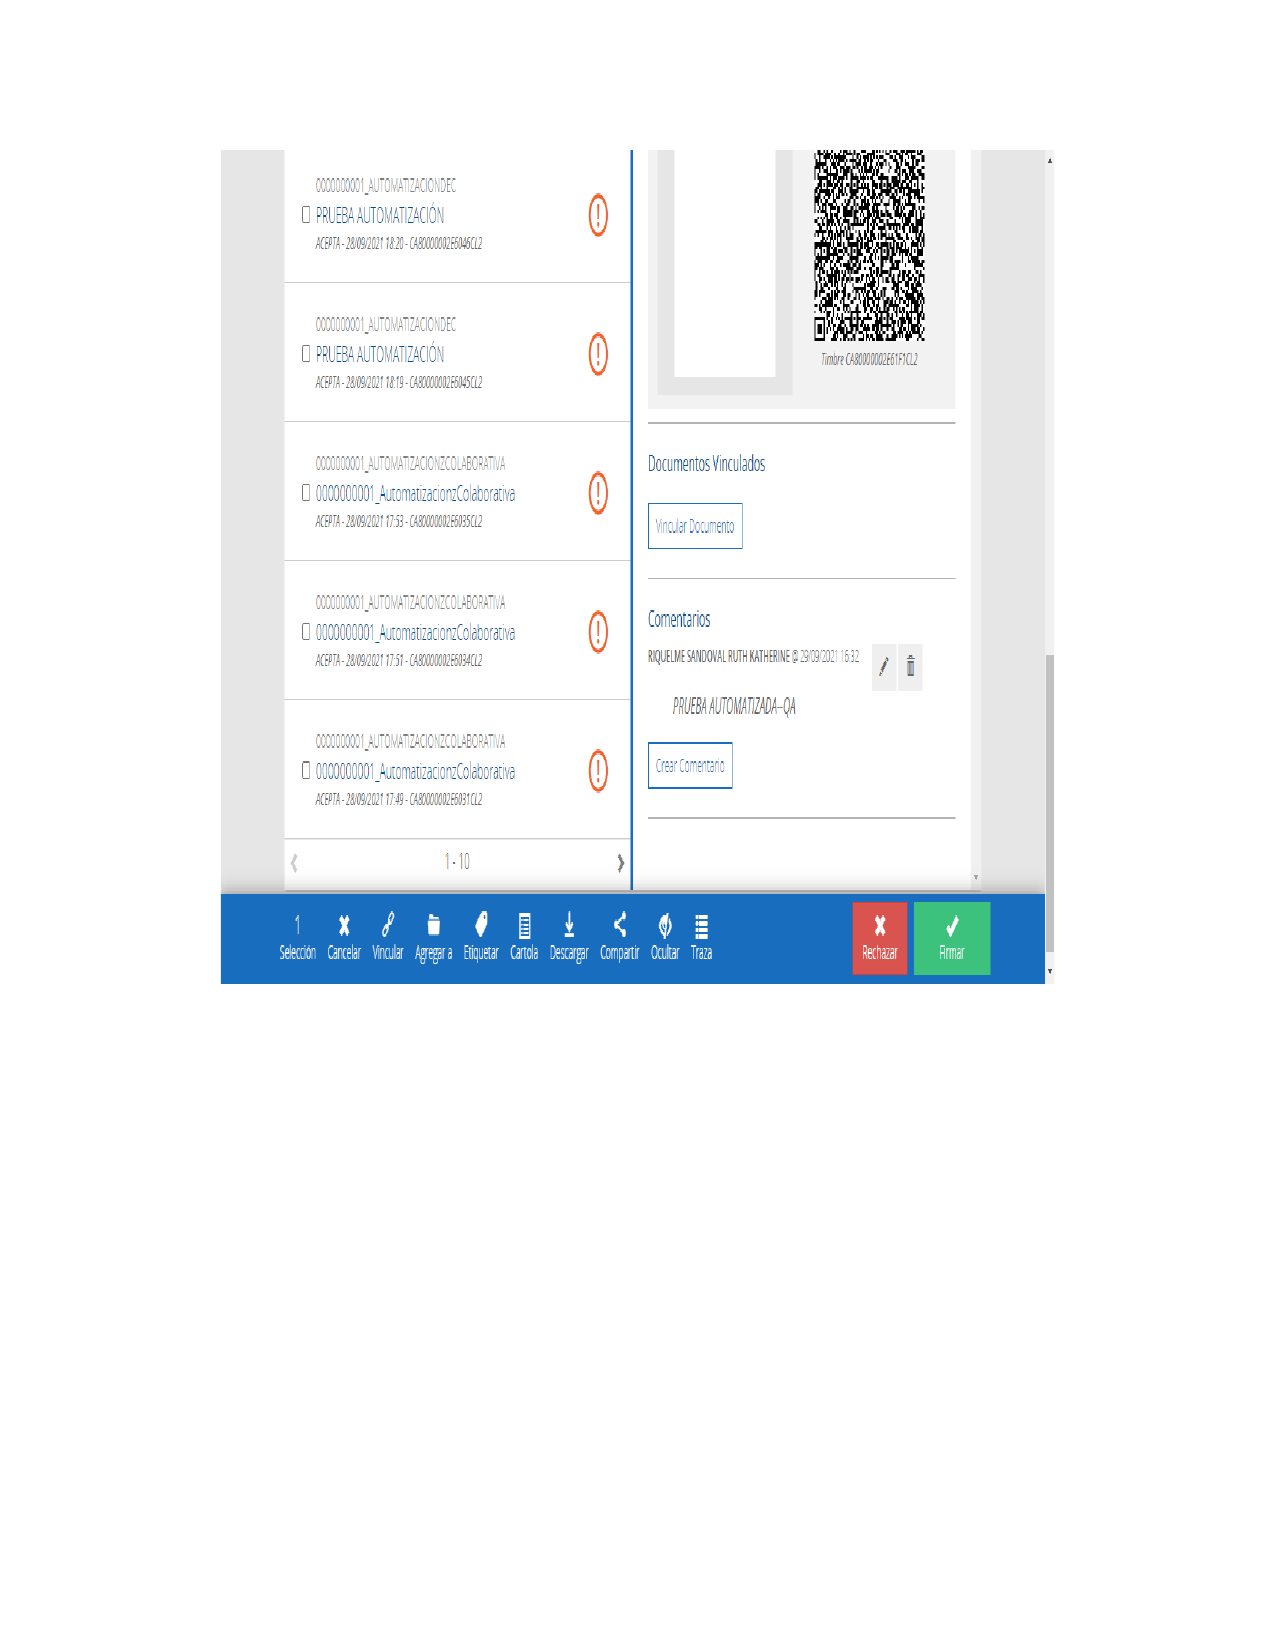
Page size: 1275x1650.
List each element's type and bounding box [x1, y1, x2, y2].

picture [220, 184, 1055, 1018]
